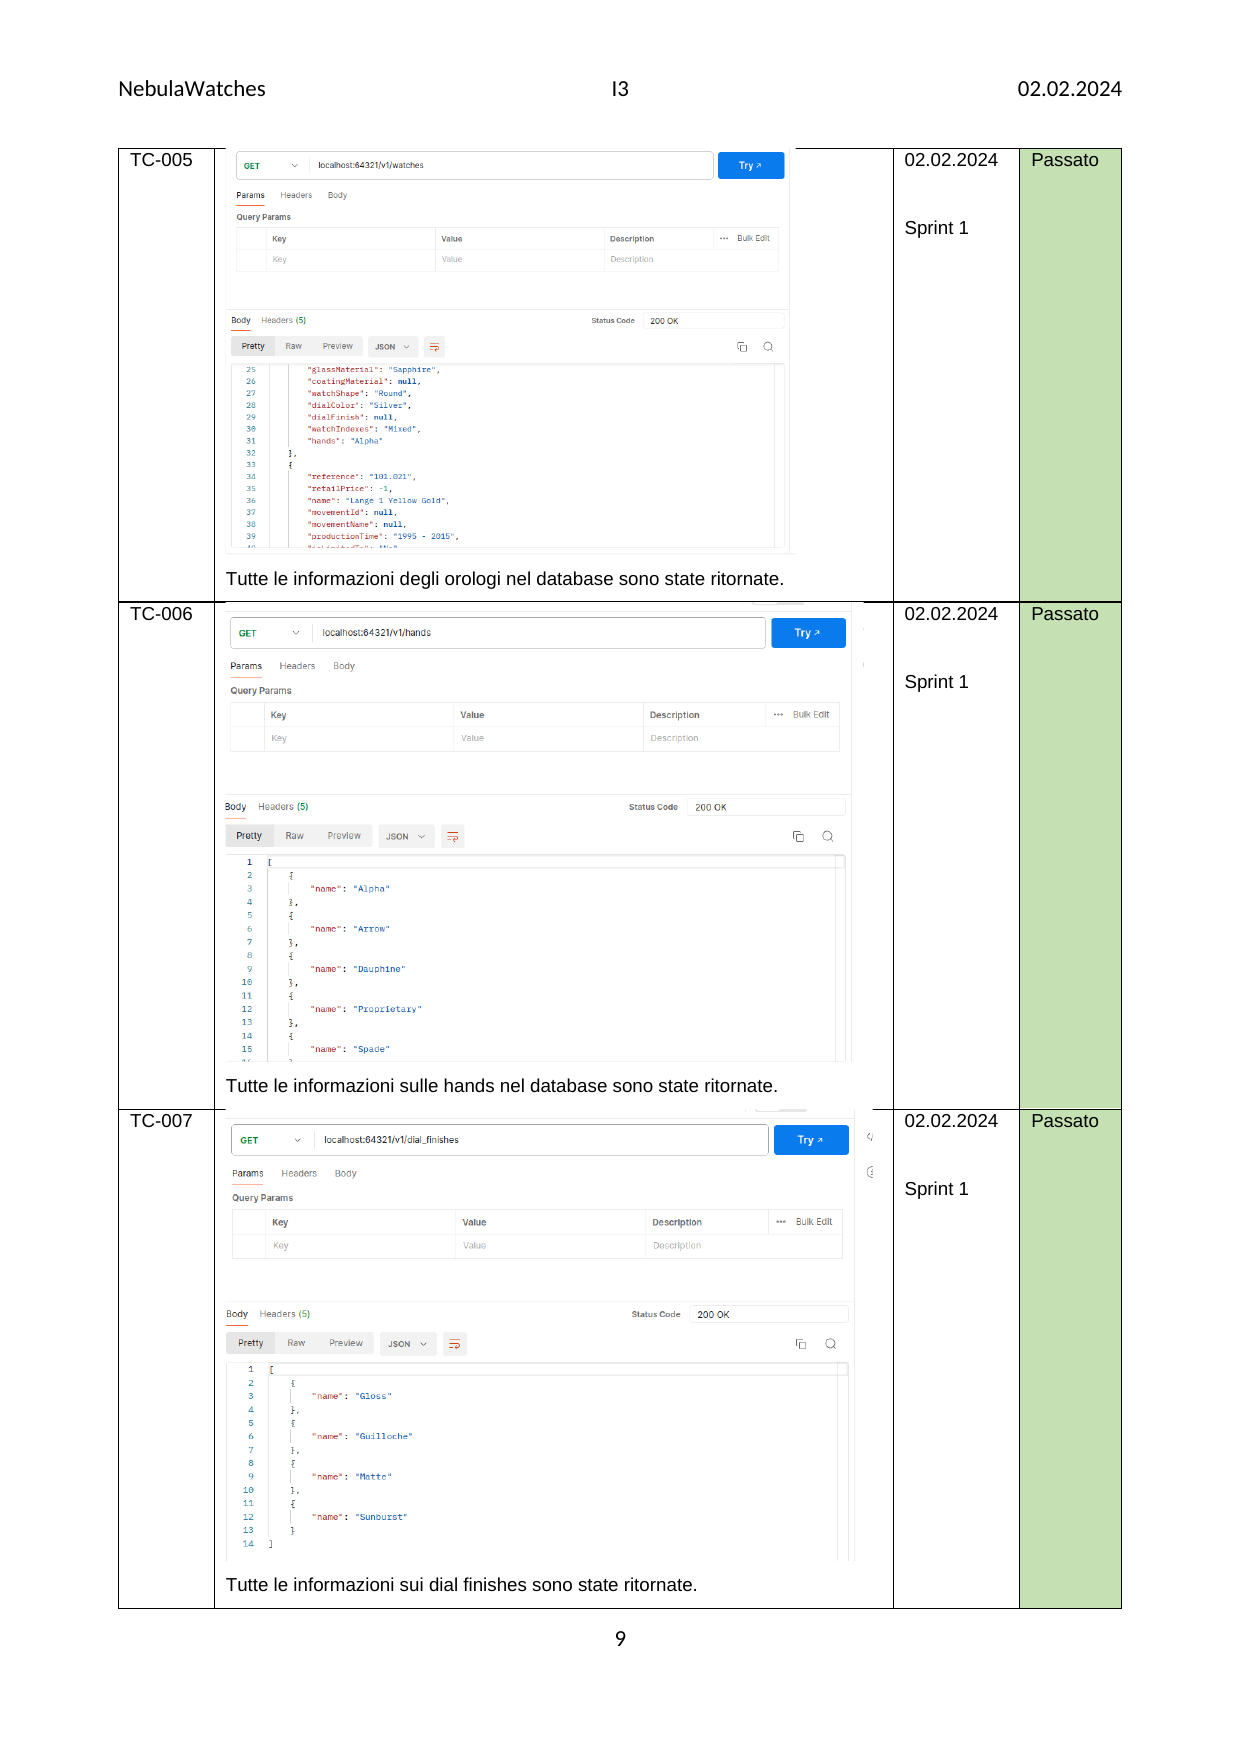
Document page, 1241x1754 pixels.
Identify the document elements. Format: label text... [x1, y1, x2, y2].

table_cell TC-005 [119, 149, 214, 601]
table_cell TC-007 [119, 1110, 214, 1608]
picture [225, 602, 864, 1062]
table_cell Tutte le informazioni sulle hands nel database sono state ritornate. [215, 603, 893, 1108]
table_cell Tutte le informazioni sui dial finishes sono state ritornate. [215, 1110, 893, 1608]
table_cell 02.02.2024 Sprint 1 [894, 603, 1019, 1108]
picture [225, 1109, 873, 1561]
picture [225, 148, 796, 555]
table_cell Tutte le informazioni degli orologi nel database sono state ritornate. [215, 149, 893, 601]
table_cell Passato [1020, 603, 1121, 1108]
table_cell Passato [1020, 149, 1121, 601]
table_cell TC-006 [119, 603, 214, 1108]
table_cell 02.02.2024 Sprint 1 [894, 149, 1019, 601]
table_cell Passato [1020, 1110, 1121, 1608]
table_cell 02.02.2024 Sprint 1 [894, 1110, 1019, 1608]
